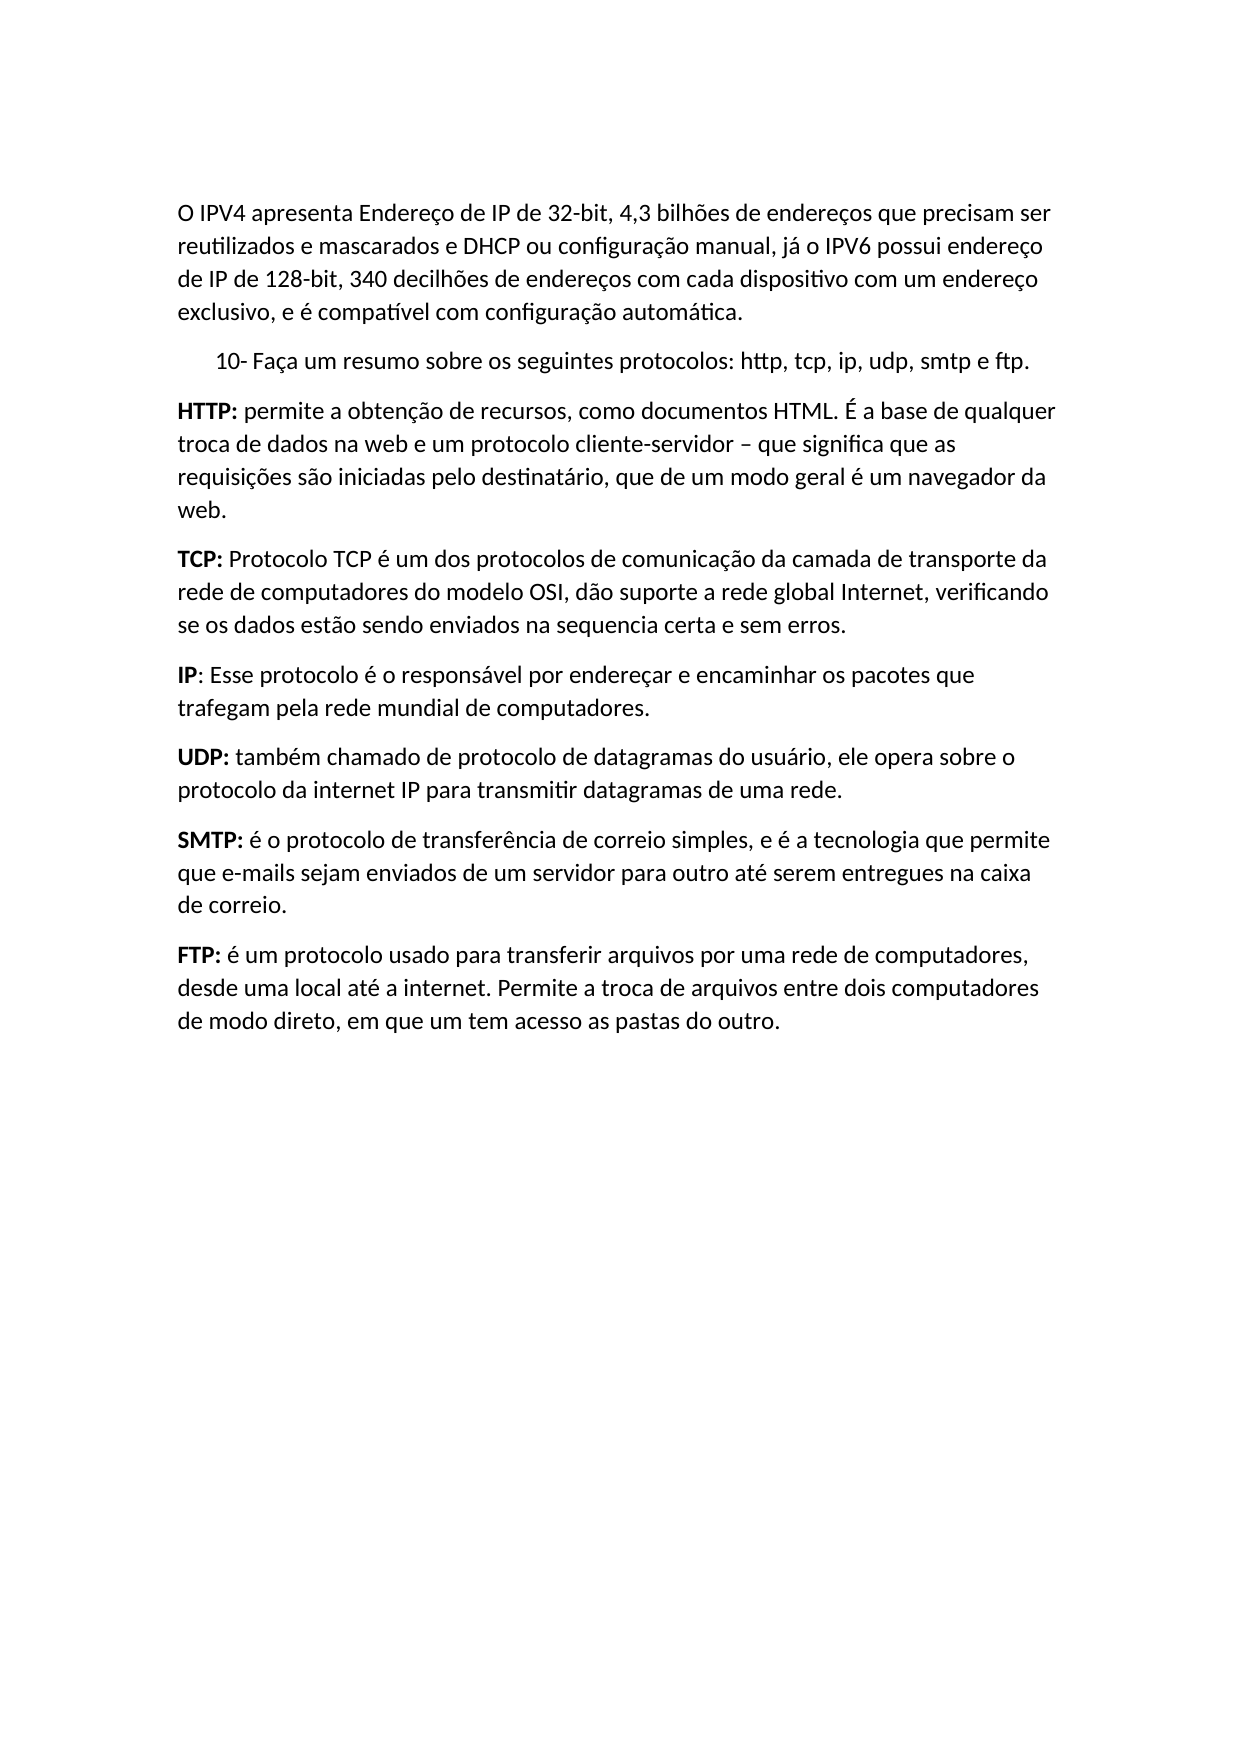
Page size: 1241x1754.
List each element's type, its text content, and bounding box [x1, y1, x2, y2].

text UDP: também chamado de protocolo de datagramas do usuário, ele opera sobre o protocolo da internet IP para transmitir datagramas de uma rede. [177, 741, 1063, 805]
text O IPV4 apresenta Endereço de IP de 32-bit, 4,3 bilhões de endereços que precisam ser reutilizados e mascarados e DHCP ou configuração manual, já o IPV6 possui endereço de IP de 128-bit, 340 decilhões de endereços com cada dispositivo com um endereço exclusivo, e é compatível com configuração automática. [177, 197, 1063, 326]
text TCP: Protocolo TCP é um dos protocolos de comunicação da camada de transporte da rede de computadores do modelo OSI, dão suporte a rede global Internet, verificando se os dados estão sendo enviados na sequencia certa e sem erros. [177, 543, 1063, 640]
text SMTP: é o protocolo de transferência de correio simples, e é a tecnologia que permite que e-mails sejam enviados de um servidor para outro até serem entregues na caixa de correio. [177, 824, 1063, 920]
text IP: Esse protocolo é o responsável por endereçar e encaminhar os pacotes que trafegam pela rede mundial de computadores. [177, 659, 1063, 722]
text HTTP: permite a obtenção de recursos, como documentos HTML. É a base de qualquer troca de dados na web e um protocolo cliente-servidor – que significa que as requisições são iniciadas pelo destinatário, que de um modo geral é um navegador da web. [177, 395, 1063, 524]
text FTP: é um protocolo usado para transferir arquivos por uma rede de computadores, desde uma local até a internet. Permite a troca de arquivos entre dois computadores de modo direto, em que um tem acesso as pastas do outro. [177, 939, 1063, 1036]
list Faça um resumo sobre os seguintes protocolos: http, tcp, ip, udp, smtp e ftp. [215, 346, 1063, 376]
